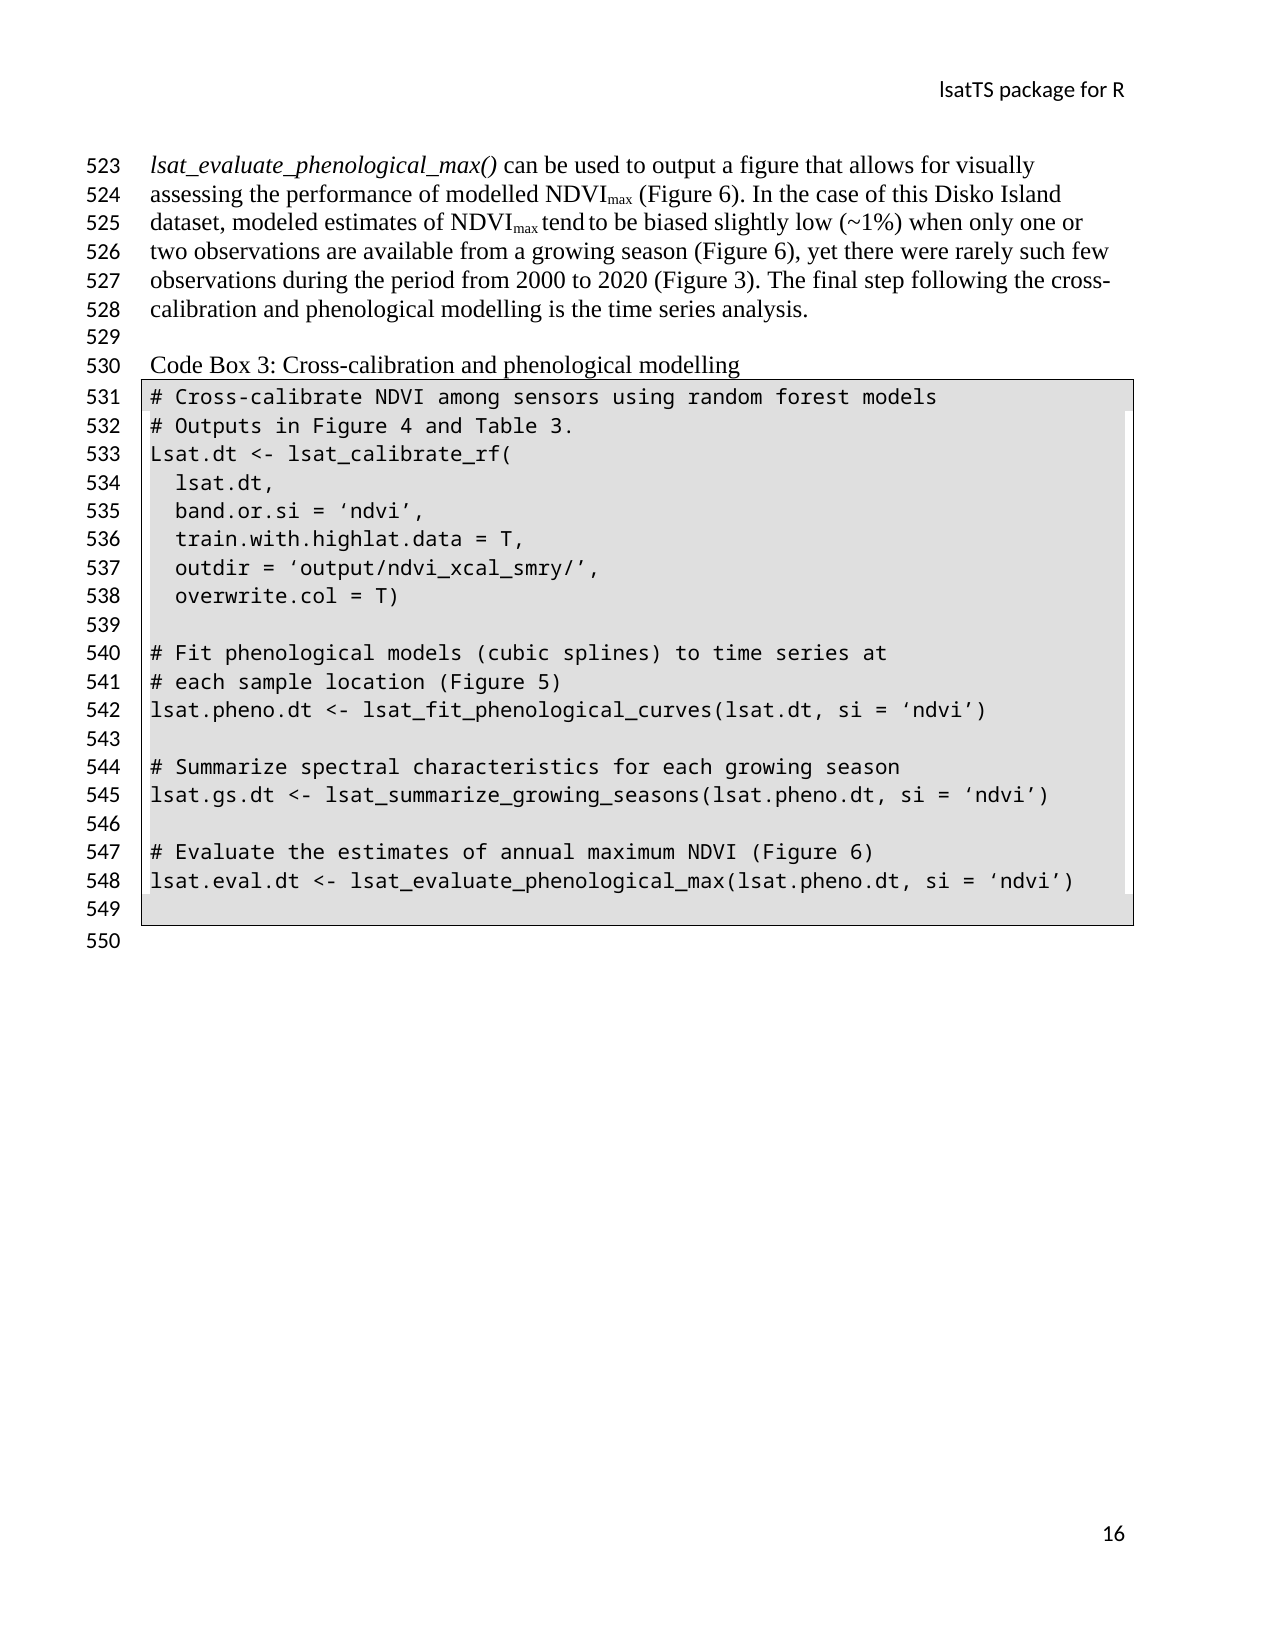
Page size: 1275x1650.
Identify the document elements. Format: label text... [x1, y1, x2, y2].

text Lsat.dt <- lsat_calibrate_rf( [150, 439, 1125, 468]
text lsat.gs.dt <- lsat_summarize_growing_seasons(lsat.pheno.dt, si = ‘ndvi’) [150, 781, 1125, 809]
text # each sample location (Figure 5) [150, 667, 1125, 695]
text # Fit phenological models (cubic splines) to time series at [150, 638, 1125, 667]
text train.with.highlat.data = T, [150, 524, 1125, 553]
text lsat.pheno.dt <- lsat_fit_phenological_curves(lsat.dt, si = ‘ndvi’) [150, 695, 1125, 724]
text band.or.si = ‘ndvi’, [150, 496, 1125, 524]
text # Outputs in Figure 4 and Table 3. [150, 411, 1125, 439]
text outdir = ‘output/ndvi_xcal_smry/’, [150, 553, 1125, 581]
text lsat.dt, [150, 468, 1125, 496]
text overwrite.col = T) [150, 581, 1125, 610]
text lsat.eval.dt <- lsat_evaluate_phenological_max(lsat.pheno.dt, si = ‘ndvi’) [150, 866, 1125, 891]
text Code Box 3: Cross-calibration and phenological modelling [150, 351, 1125, 379]
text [150, 150, 1125, 322]
text # Cross-calibrate NDVI among sensors using random forest models [142, 380, 1133, 411]
text # Summarize spectral characteristics for each growing season [150, 752, 1125, 781]
text # Evaluate the estimates of annual maximum NDVI (Figure 6) [150, 837, 1125, 866]
